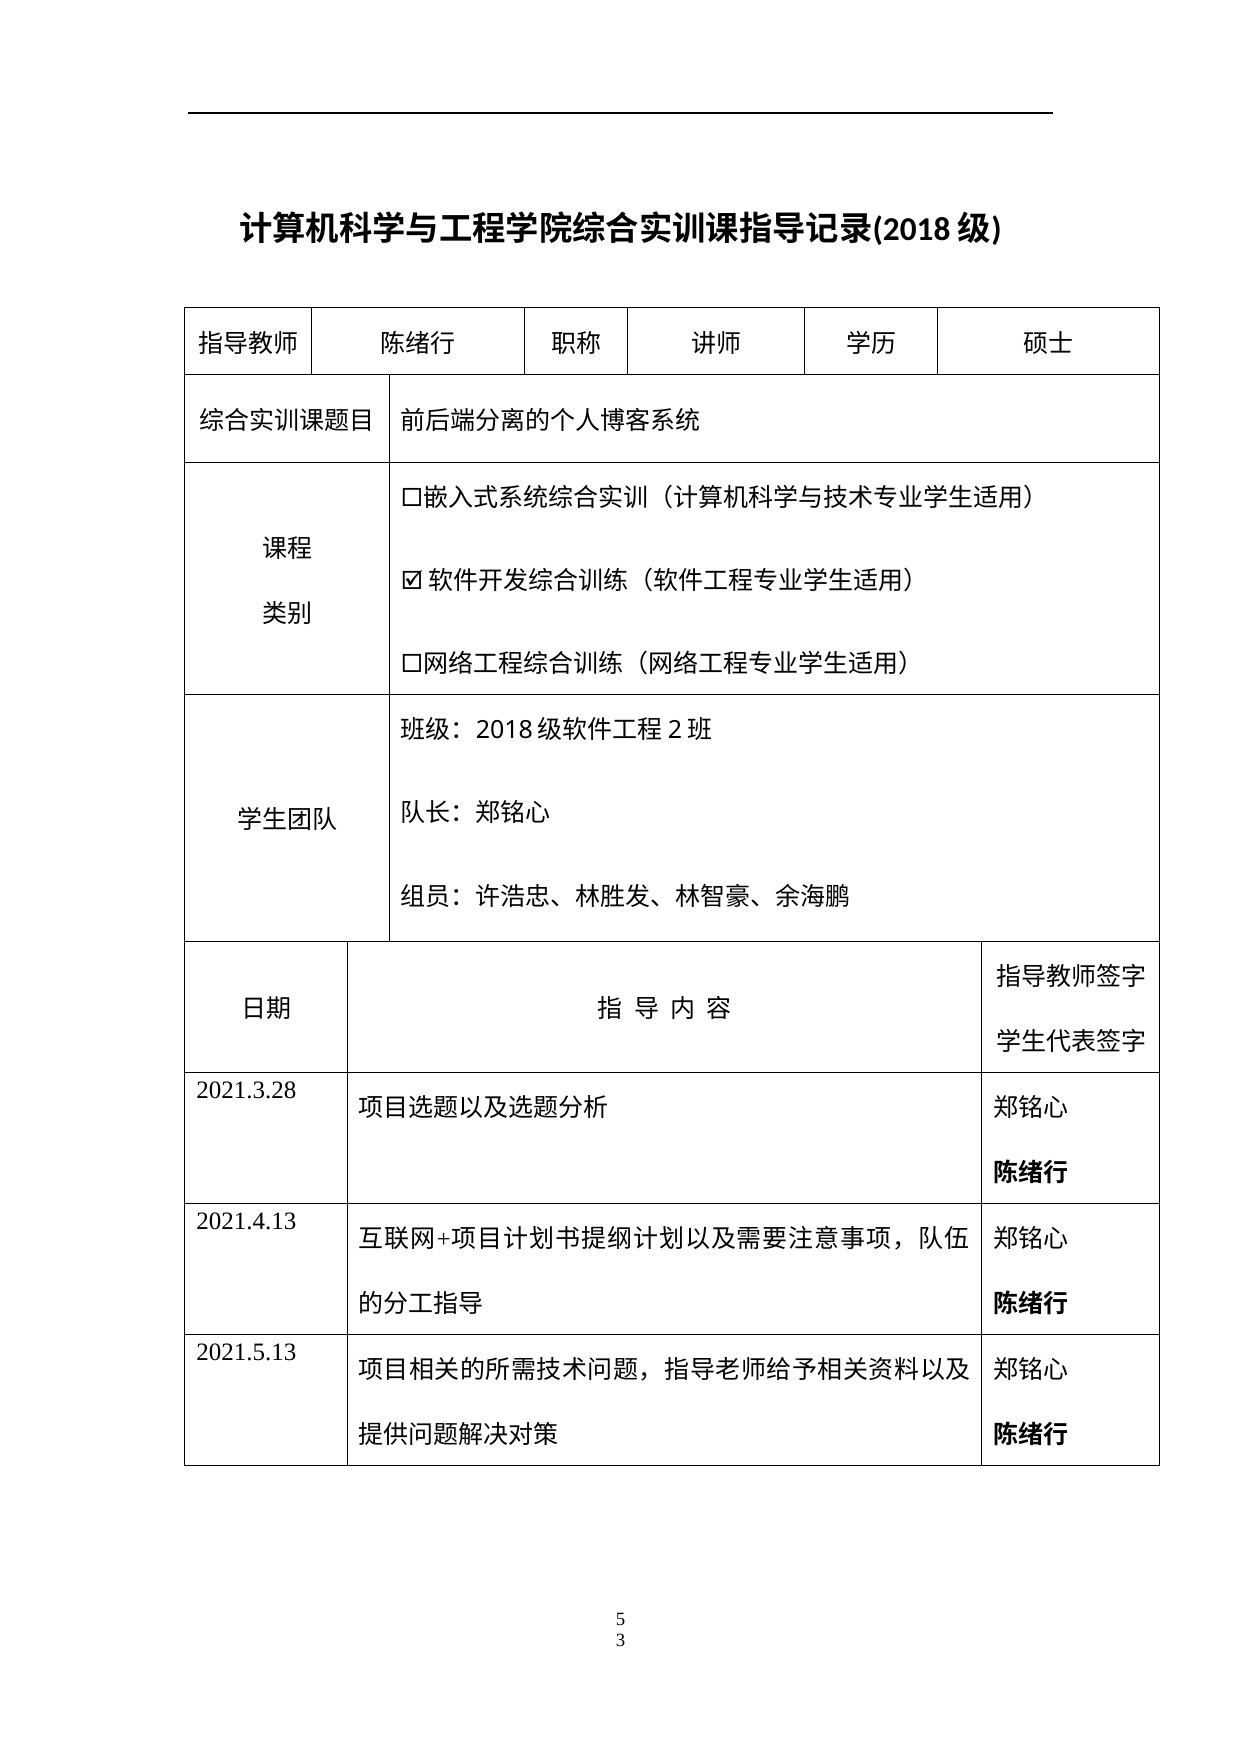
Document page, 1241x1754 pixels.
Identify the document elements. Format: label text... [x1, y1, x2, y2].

table_cell 郑铭心 陈绪行 [982, 1204, 1159, 1334]
table_cell 课程 类别 [185, 463, 389, 694]
table_header 讲师 [628, 308, 804, 374]
table_cell 前后端分离的个人博客系统 [390, 375, 1159, 462]
table_cell 2021.4.13 [185, 1204, 347, 1334]
table_header 硕士 [938, 308, 1159, 374]
table_cell 指 导 内 容 [348, 942, 981, 1072]
table_cell 班级：2018级软件工程2班 队长：郑铭心 组员：许浩忠、林胜发、林智豪、余海鹏 [390, 695, 1159, 941]
table_header 学历 [805, 308, 937, 374]
table_cell 郑铭心 陈绪行 [982, 1073, 1159, 1203]
table_cell 嵌入式系统综合实训（计算机科学与技术专业学生适用） 软件开发综合训练（软件工程专业学生适用） 网络工程综合训练（网络工程专业学生适用） [390, 463, 1159, 694]
table_header 陈绪行 [312, 308, 524, 374]
table_cell 学生团队 [185, 695, 389, 941]
table_cell 郑铭心 陈绪行 [982, 1335, 1159, 1465]
table_cell 指导教师签字 学生代表签字 [982, 942, 1159, 1072]
table_header 职称 [525, 308, 627, 374]
table_cell 日期 [185, 942, 347, 1072]
table_header 指导教师 [185, 308, 311, 374]
table_cell 2021.3.28 [185, 1073, 347, 1203]
subtitle 计算机科学与工程学院综合实训课指导记录(2018 级) [187, 193, 1053, 258]
table_cell 综合实训课题目 [185, 375, 389, 462]
table_cell 项目选题以及选题分析 [348, 1073, 981, 1203]
table_cell 项目相关的所需技术问题，指导老师给予相关资料以及提供问题解决对策 [348, 1335, 981, 1465]
table_cell 2021.5.13 [185, 1335, 347, 1465]
table_cell 互联网+项目计划书提纲计划以及需要注意事项，队伍的分工指导 [348, 1204, 981, 1334]
